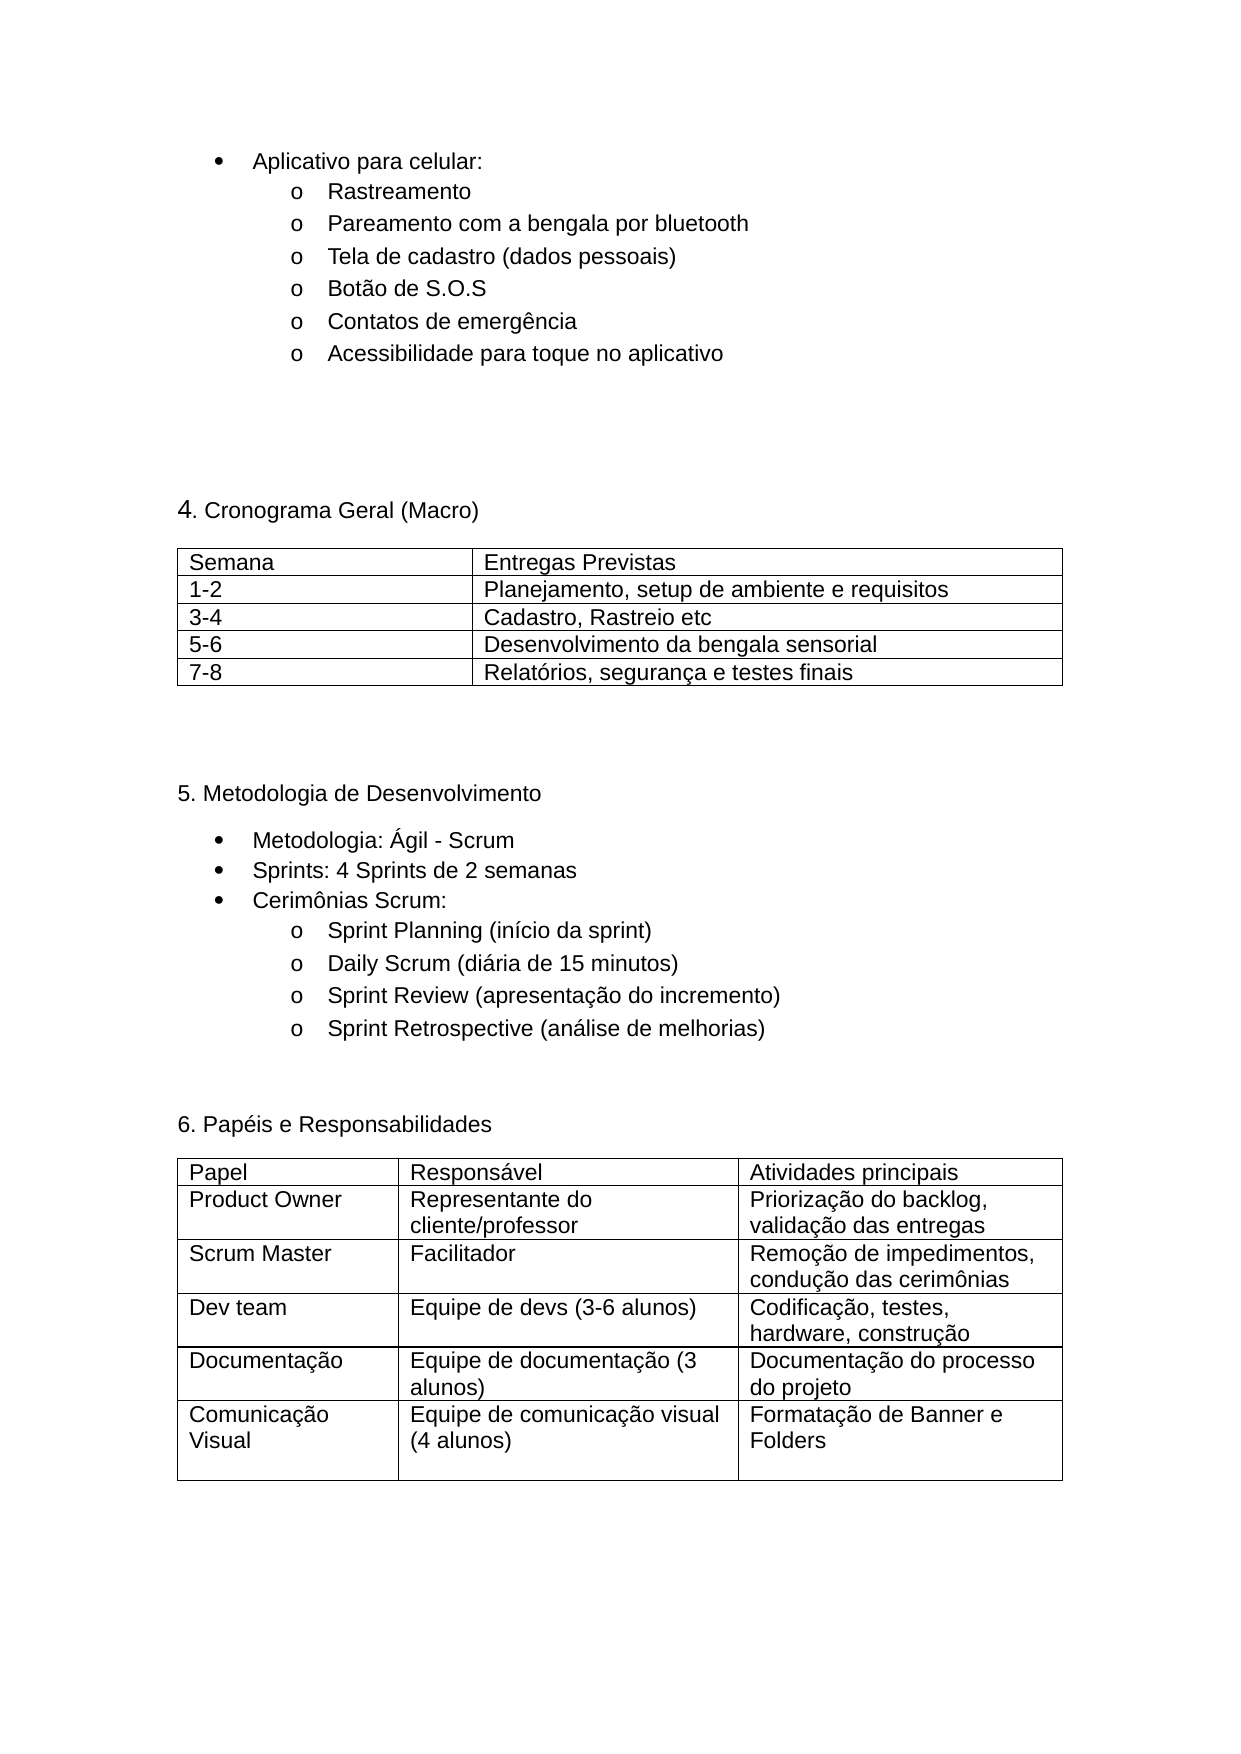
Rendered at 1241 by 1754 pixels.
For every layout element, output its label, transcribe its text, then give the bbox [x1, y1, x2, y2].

table_header Semana [178, 549, 472, 575]
table_cell Product Owner [178, 1186, 398, 1239]
table_cell Facilitador [399, 1240, 738, 1293]
table_cell Comunicação Visual [178, 1401, 398, 1480]
table_cell Equipe de comunicação visual (4 alunos) [399, 1401, 738, 1480]
table_header Atividades principais [739, 1159, 1062, 1185]
table_cell Formatação de Banner e Folders [739, 1401, 1062, 1480]
table_cell Documentação [178, 1348, 398, 1400]
table_cell Equipe de devs (3-6 alunos) [399, 1294, 738, 1346]
list Sprint Review (apresentação do incremento) [290, 982, 1063, 1011]
table_cell 5-6 [178, 631, 472, 658]
table_cell Equipe de documentação (3 alunos) [399, 1348, 738, 1400]
table_cell Remoção de impedimentos, condução das cerimônias [739, 1240, 1062, 1293]
list Tela de cadastro (dados pessoais) [290, 243, 1063, 271]
list Contatos de emergência [290, 308, 1063, 336]
table_cell Relatórios, segurança e testes finais [473, 659, 1062, 685]
list Sprint Planning (início da sprint) [290, 917, 1063, 946]
table_header Entregas Previstas [473, 549, 1062, 575]
table_cell 7-8 [178, 659, 472, 685]
table_cell Dev team [178, 1294, 398, 1346]
list Sprint Retrospective (análise de melhorias) [290, 1015, 1063, 1043]
table_cell 1-2 [178, 576, 472, 603]
table_cell Desenvolvimento da bengala sensorial [473, 631, 1062, 658]
table_header Responsável [399, 1159, 738, 1185]
table_cell Representante do cliente/professor [399, 1186, 738, 1239]
list Daily Scrum (diária de 15 minutos) [290, 950, 1063, 978]
table_header Papel [178, 1159, 398, 1185]
list Cerimônias Scrum: [215, 887, 1063, 913]
list Sprints: 4 Sprints de 2 semanas [215, 857, 1063, 883]
table_cell Cadastro, Rastreio etc [473, 604, 1062, 630]
text 4. Cronograma Geral (Macro) [177, 492, 1063, 526]
text 5. Metodologia de Desenvolvimento [177, 780, 1063, 806]
list Rastreamento [290, 178, 1063, 206]
table_cell Planejamento, setup de ambiente e requisitos [473, 576, 1062, 603]
table_cell Scrum Master [178, 1240, 398, 1293]
list Metodologia: Ágil - Scrum [215, 827, 1063, 853]
table_cell Priorização do backlog, validação das entregas [739, 1186, 1062, 1239]
list Pareamento com a bengala por bluetooth [290, 210, 1063, 239]
list Aplicativo para celular: [215, 148, 1063, 174]
list Botão de S.O.S [290, 275, 1063, 304]
table_cell Documentação do processo do projeto [739, 1348, 1062, 1400]
text 6. Papéis e Responsabilidades [177, 1111, 1063, 1137]
table_cell Codificação, testes, hardware, construção [739, 1294, 1062, 1346]
table_cell 3-4 [178, 604, 472, 630]
list Acessibilidade para toque no aplicativo [290, 340, 1063, 369]
